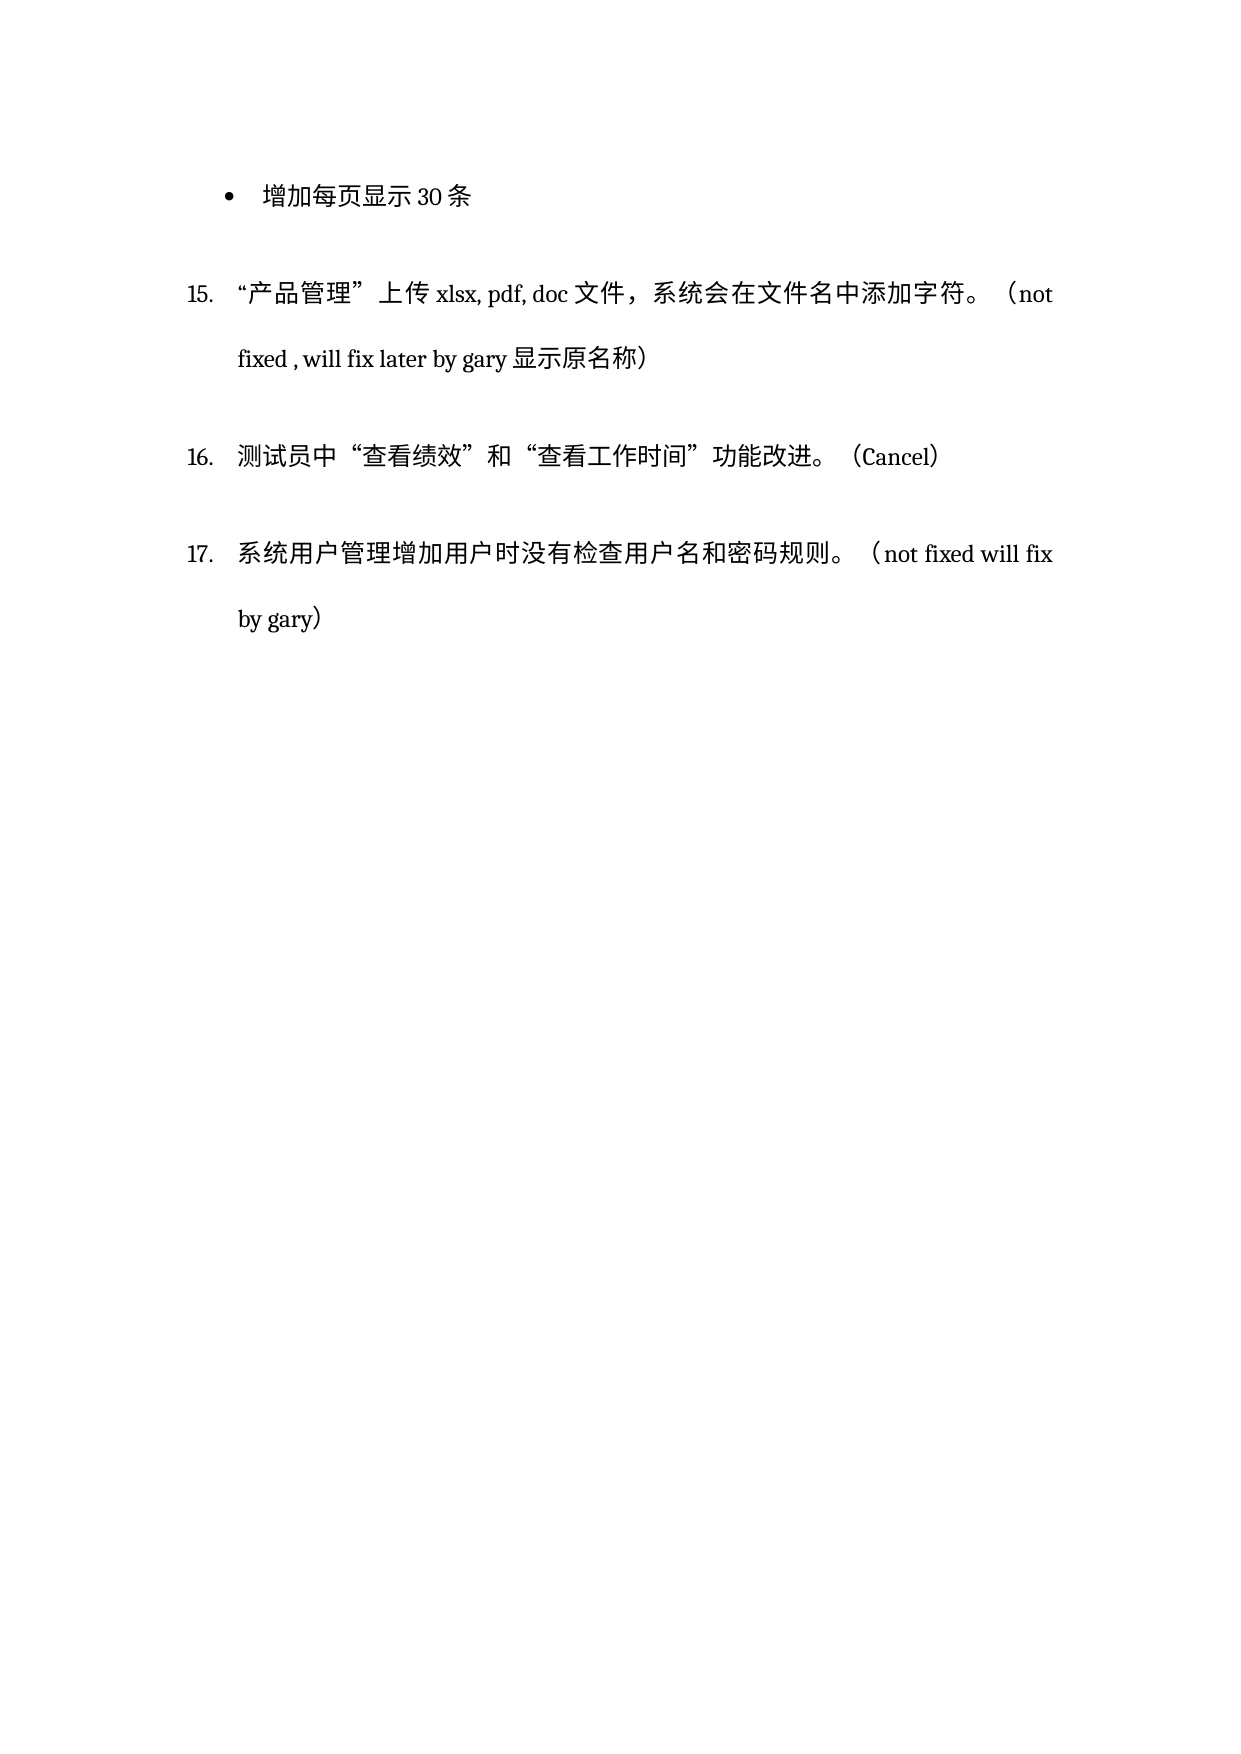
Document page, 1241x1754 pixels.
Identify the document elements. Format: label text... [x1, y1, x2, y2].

list 测试员中“查看绩效”和“查看工作时间”功能改进。（Cancel） [187, 422, 1053, 487]
list 增加每页显示30条 [225, 162, 1053, 227]
list “产品管理”上传xlsx, pdf, doc文件，系统会在文件名中添加字符。（not fixed , will fix later by gary显示原名称） [187, 259, 1053, 389]
list 系统用户管理增加用户时没有检查用户名和密码规则。（not fixed will fix by gary） [187, 519, 1053, 649]
